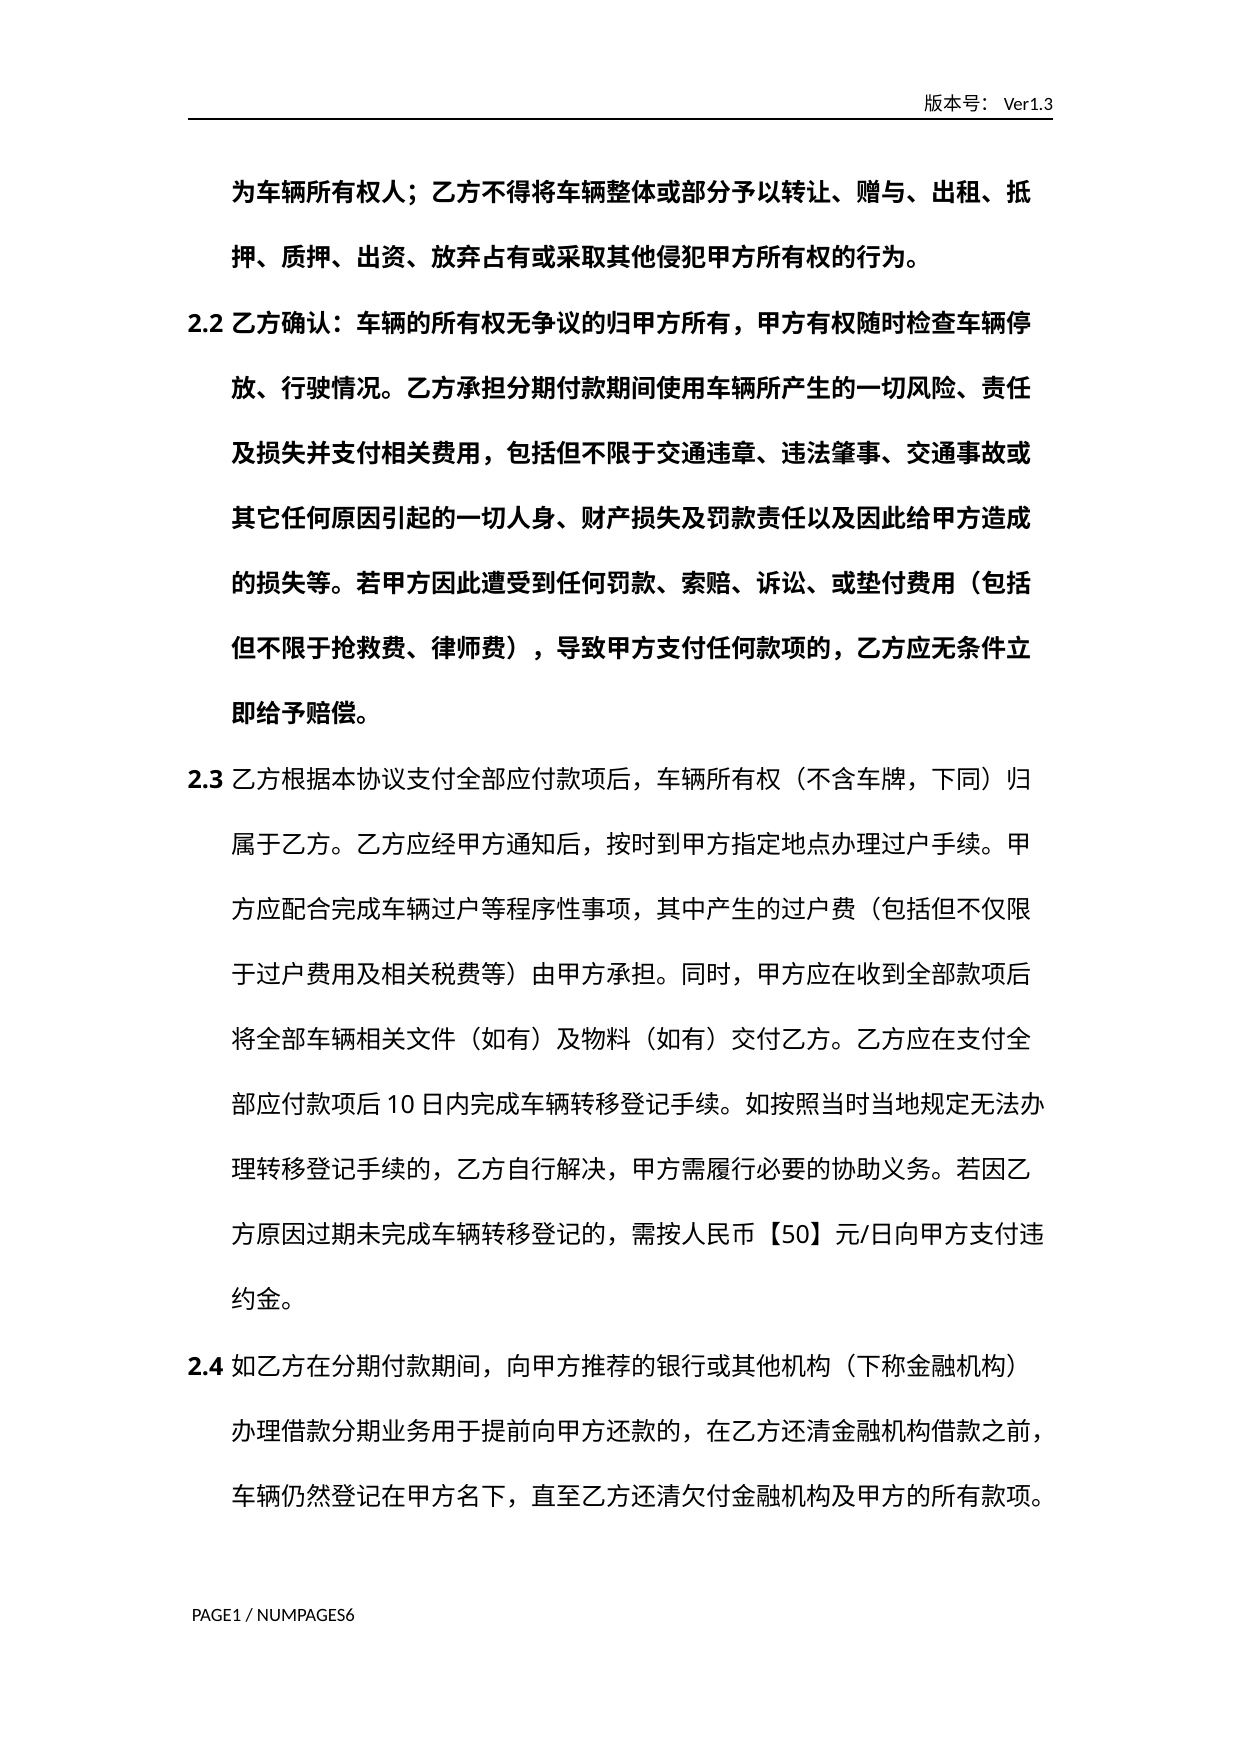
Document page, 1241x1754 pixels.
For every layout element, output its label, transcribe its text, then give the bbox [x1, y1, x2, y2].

list 乙方确认：车辆的所有权无争议的归甲方所有，甲方有权随时检查车辆停放、行驶情况。乙方承担分期付款期间使用车辆所产生的一切风险、责任及损失并支付相关费用，包括但不限于交通违章、违法肇事、交通事故或其它任何原因引起的一切人身、财产损失及罚款责任以及因此给甲方造成的损失等。若甲方因此遭受到任何罚款、索赔、诉讼、或垫付费用（包括但不限于抢救费、律师费），导致甲方支付任何款项的，乙方应无条件立即给予赔偿。 [187, 289, 1053, 744]
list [187, 158, 1053, 288]
list 如乙方在分期付款期间，向甲方推荐的银行或其他机构（下称金融机构）办理借款分期业务用于提前向甲方还款的，在乙方还清金融机构借款之前，车辆仍然登记在甲方名下，直至乙方还清欠付金融机构及甲方的所有款项。 [187, 1332, 1053, 1527]
